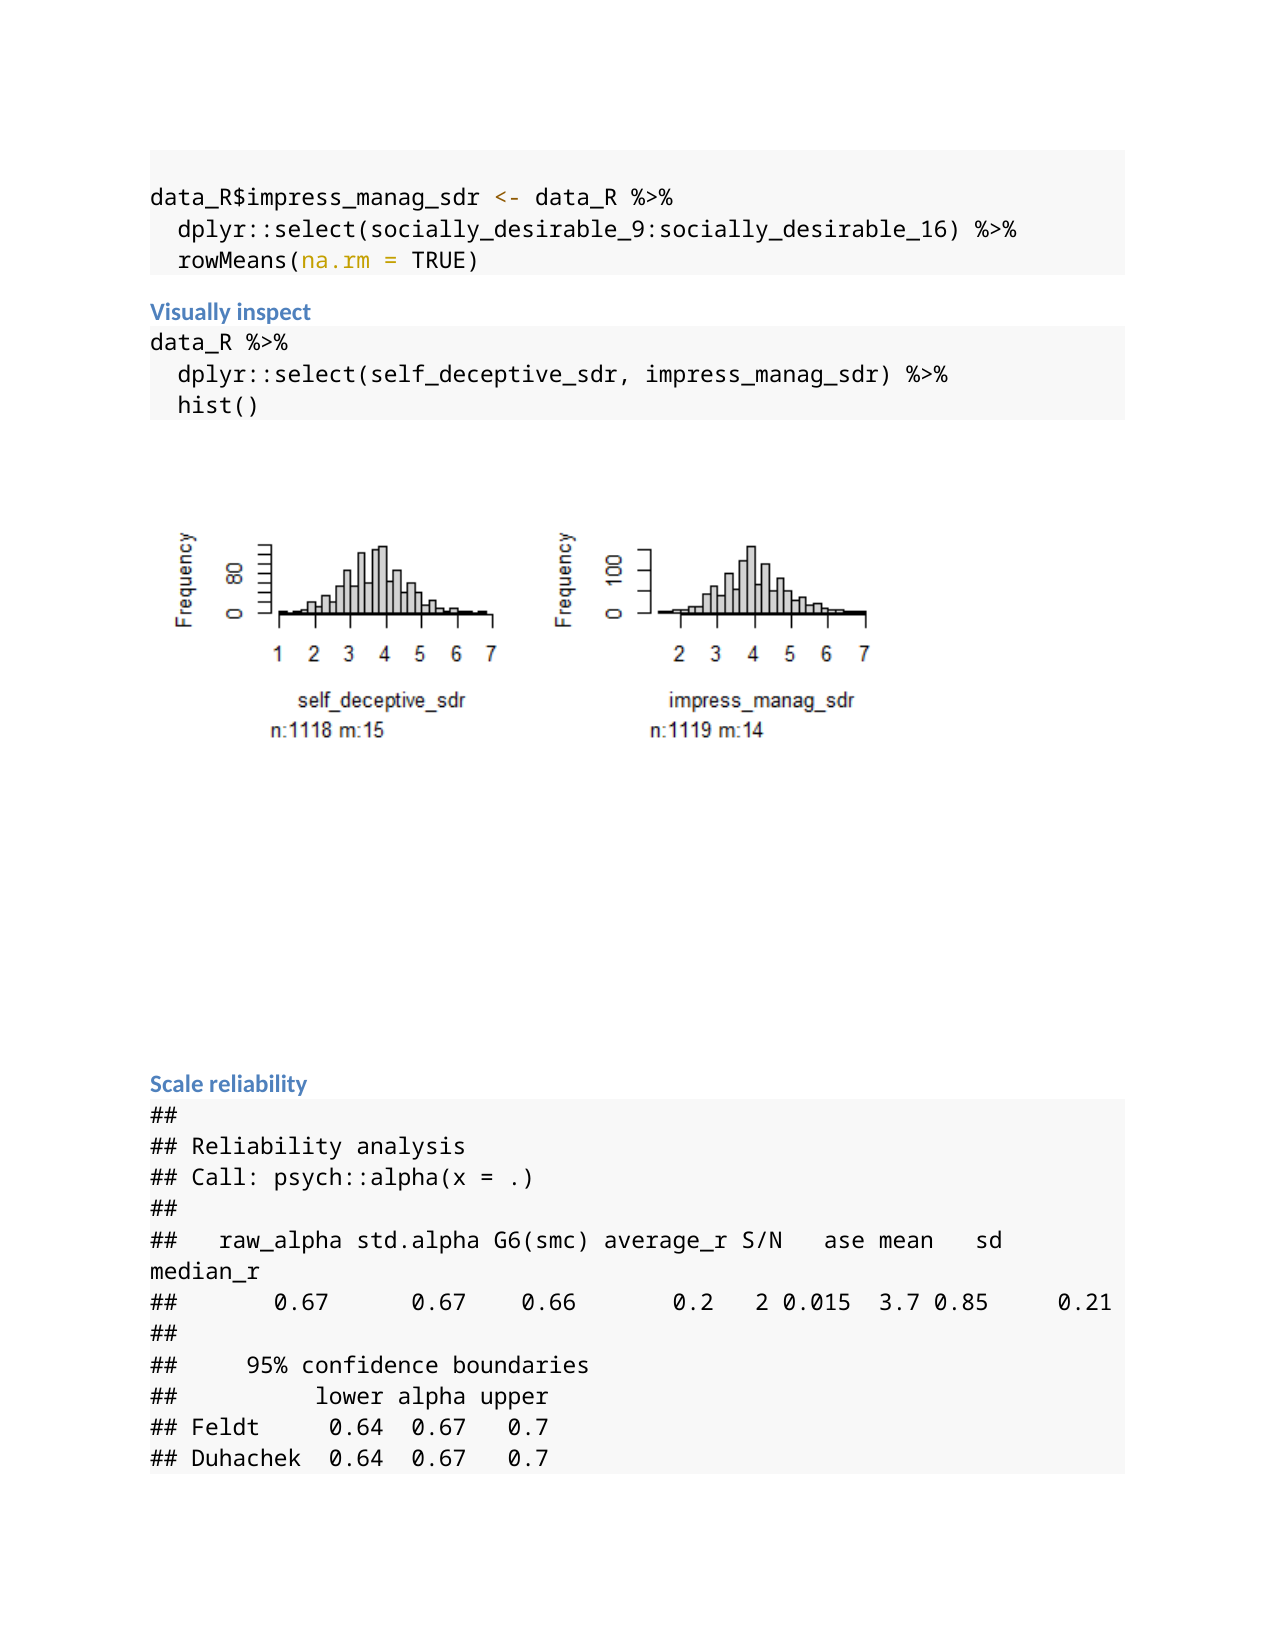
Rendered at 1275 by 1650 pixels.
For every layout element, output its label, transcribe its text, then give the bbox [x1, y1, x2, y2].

subtitle Scale reliability [150, 1068, 1125, 1099]
picture [168, 441, 927, 1048]
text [150, 1099, 1125, 1474]
subtitle Visually inspect [150, 296, 1125, 326]
text data_R %>% dplyr::select(self_deceptive_sdr, impress_manag_sdr) %>% hist() [260, 326, 1125, 420]
